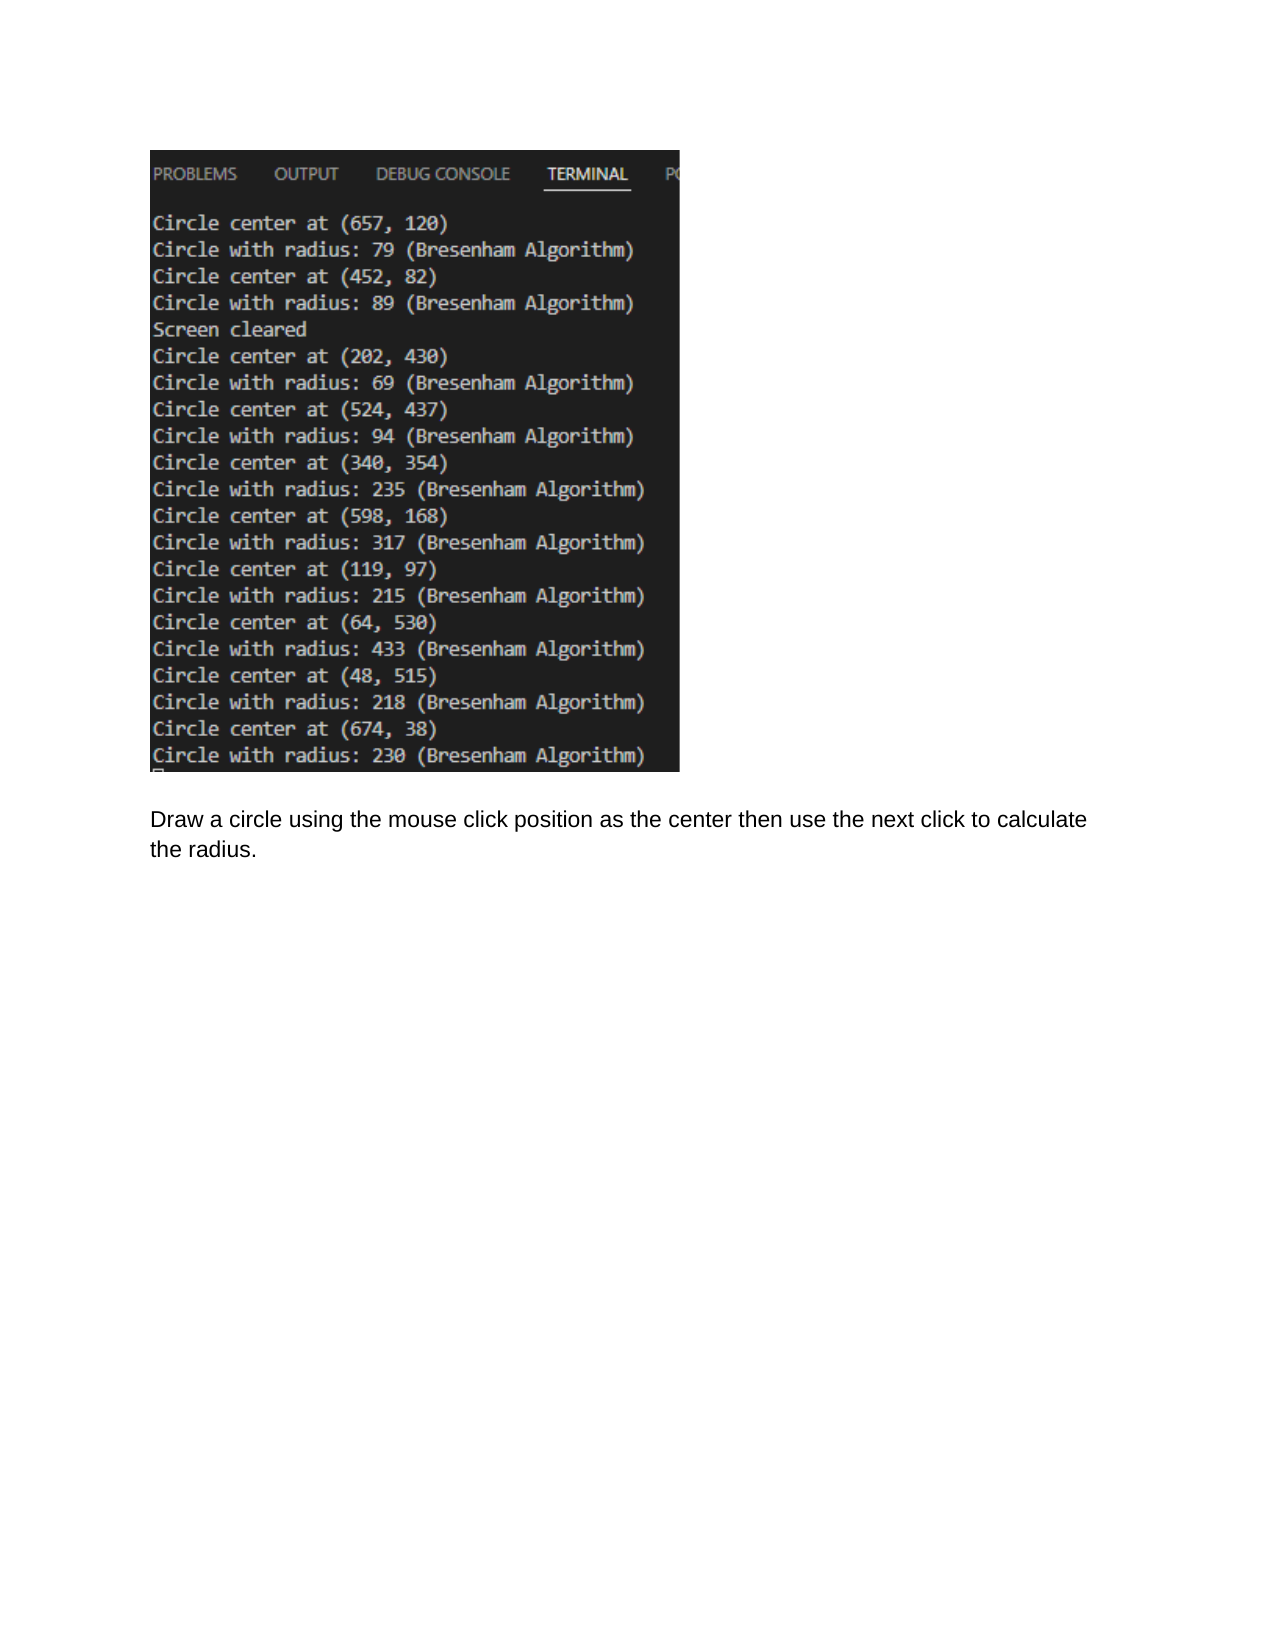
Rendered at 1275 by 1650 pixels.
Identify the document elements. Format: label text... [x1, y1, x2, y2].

picture [150, 150, 680, 772]
text Draw a circle using the mouse click position as the center then use the next click to calculate the radius. [150, 806, 1125, 862]
